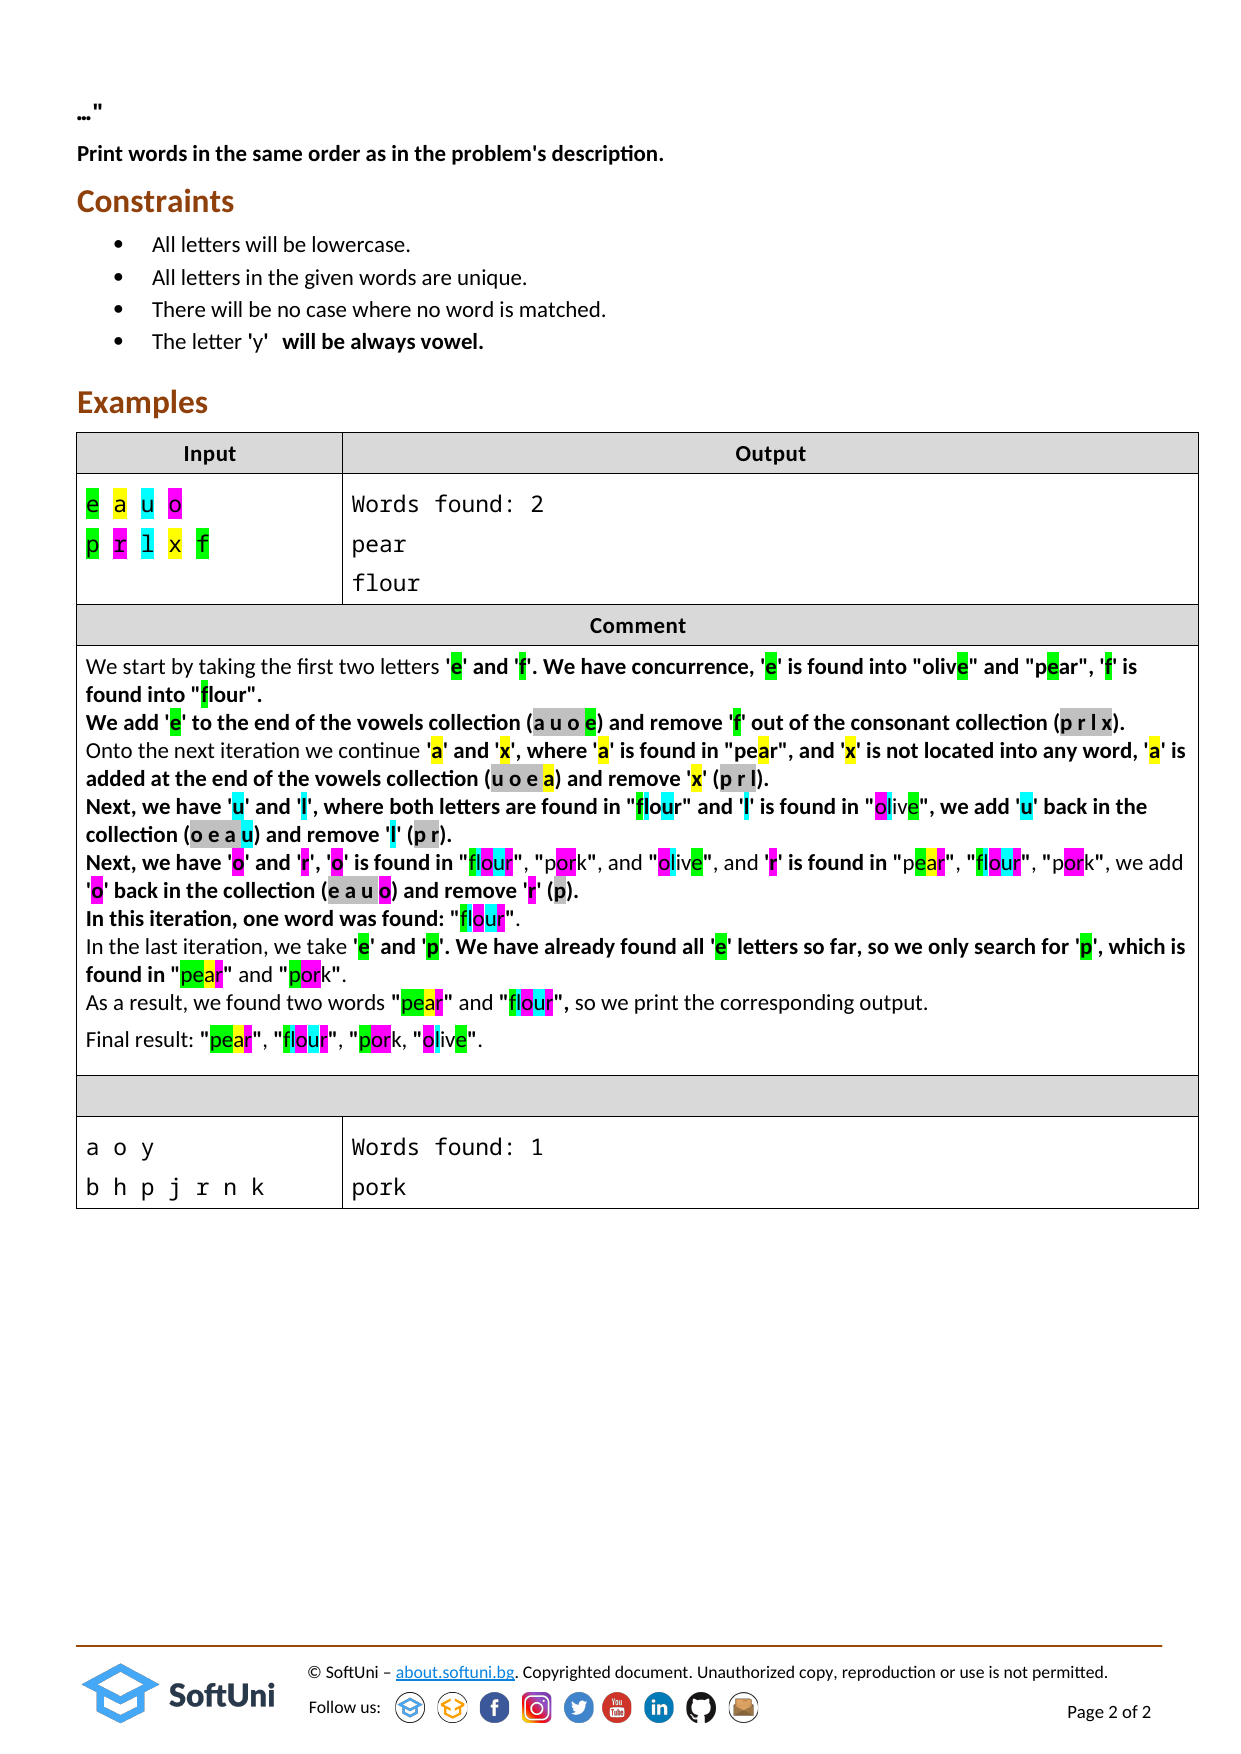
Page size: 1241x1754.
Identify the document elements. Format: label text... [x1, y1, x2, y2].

subtitle Examples [77, 381, 1163, 421]
table_cell e a u o p r l x f [77, 474, 342, 604]
picture [395, 1692, 425, 1723]
picture [665, 1714, 674, 1723]
table_cell [77, 1076, 1198, 1116]
picture [644, 1692, 653, 1701]
subtitle Constraints [77, 180, 1163, 220]
picture [479, 1692, 510, 1723]
picture [75, 1658, 281, 1729]
picture [522, 1692, 552, 1723]
table_cell We start by taking the first two letters 'e' and 'f'. We have concurrence, 'e' is found into "olive" and "pear", 'f' is found into "flour". We add 'e' to the end of the vowels collection (a u o e) and remove 'f' out of the consonant collection (p r l x). Onto the next iteration we continue 'a' and 'x', where 'a' is found in "pear", and 'x' is not located into any word, 'a' is added at the end of the vowels collection (u o e a) and remove 'x' (p r l). Next, we have 'u' and 'l', where both letters are found in "flour" and 'l' is found in "olive", we add 'u' back in the collection (o e a u) and remove 'l' (p r). Next, we have 'o' and 'r', 'o' is found in "flour", "pork", and "olive", and 'r' is found in "pear", "flour", "pork", we add 'o' back in the collection (e a u o) and remove 'r' (p). In this iteration, one word was found: "flour". In the last iteration, we take 'e' and 'p'. We have already found all 'e' letters so far, so we only search for 'p', which is found in "pear" and "pork". As a result, we found two words "pear" and "flour", so we print the corresponding output. Final result: "pear", "flour", "pork, "olive". [77, 646, 1198, 1075]
table_cell Comment [77, 605, 1198, 645]
picture [437, 1692, 468, 1723]
table_cell Words found: 1 pork [343, 1117, 1198, 1208]
table_header Input [77, 433, 342, 473]
picture [686, 1692, 716, 1723]
picture [564, 1692, 594, 1723]
list All letters will be lowercase. [114, 231, 1163, 259]
text …" [77, 95, 1163, 127]
picture [728, 1692, 759, 1723]
list All letters in the given words are unique. [114, 263, 1163, 291]
picture [602, 1692, 632, 1723]
text Print words in the same order as in the problem's description. [77, 139, 1163, 167]
picture [665, 1692, 674, 1701]
table_cell a o y b h p j r n k [77, 1117, 342, 1208]
list There will be no case where no word is matched. [114, 295, 1163, 323]
table_header Output [343, 433, 1198, 473]
picture [644, 1714, 653, 1723]
list The letter 'y' will be always vowel. [114, 327, 1163, 355]
table_cell Words found: 2 pear flour [343, 474, 1198, 604]
picture [658, 1705, 667, 1714]
